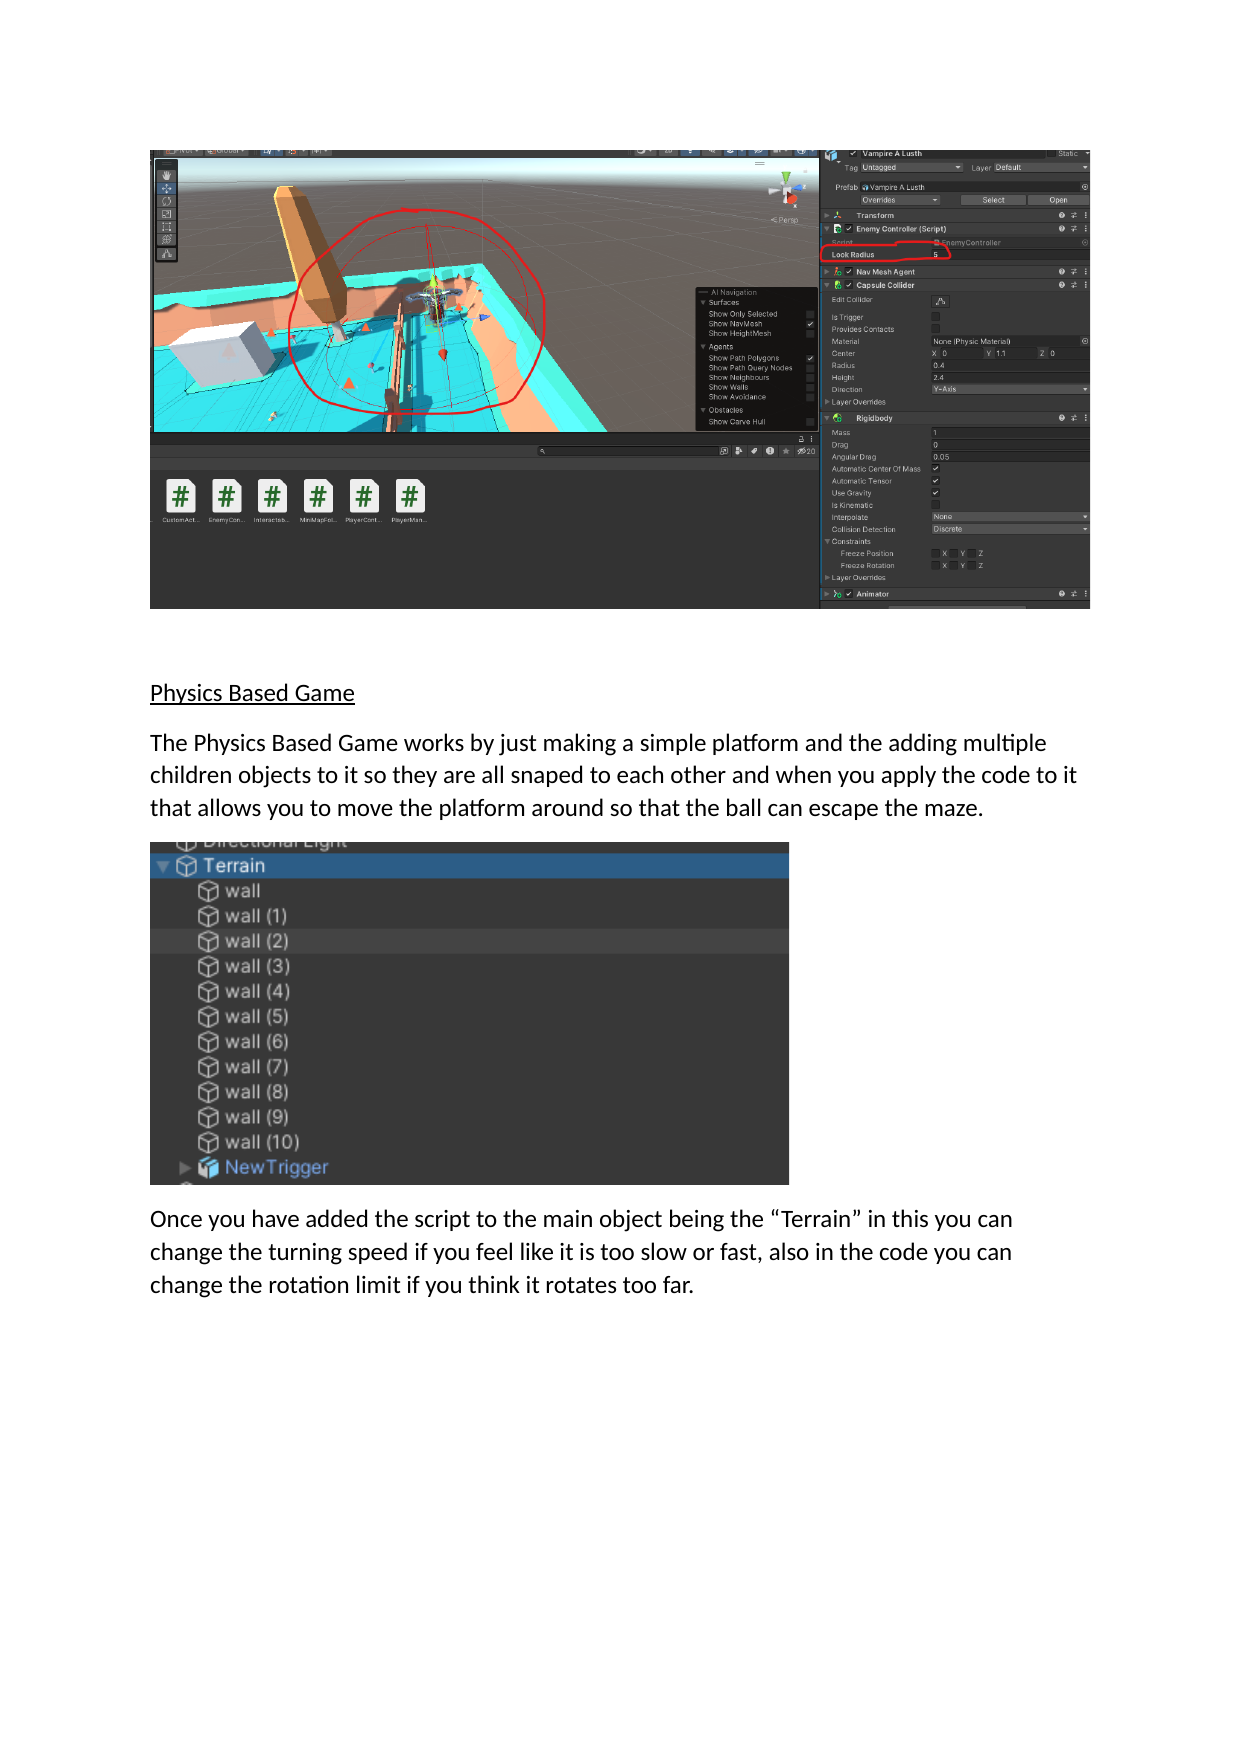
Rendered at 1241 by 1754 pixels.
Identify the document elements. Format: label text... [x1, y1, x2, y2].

text The Physics Based Game works by just making a simple platform and the adding multiple children objects to it so they are all snaped to each other and when you apply the code to it that allows you to move the platform around so that the ball can escape the maze. [150, 727, 1090, 823]
picture [150, 150, 1091, 609]
text Once you have added the script to the main object being the “Terrain” in this you can change the turning speed if you feel like it is too slow or fast, also in the code you can change the rotation limit if you think it rotates too far. [150, 1203, 1090, 1299]
picture [150, 842, 790, 1185]
text Physics Based Game [150, 677, 1090, 708]
